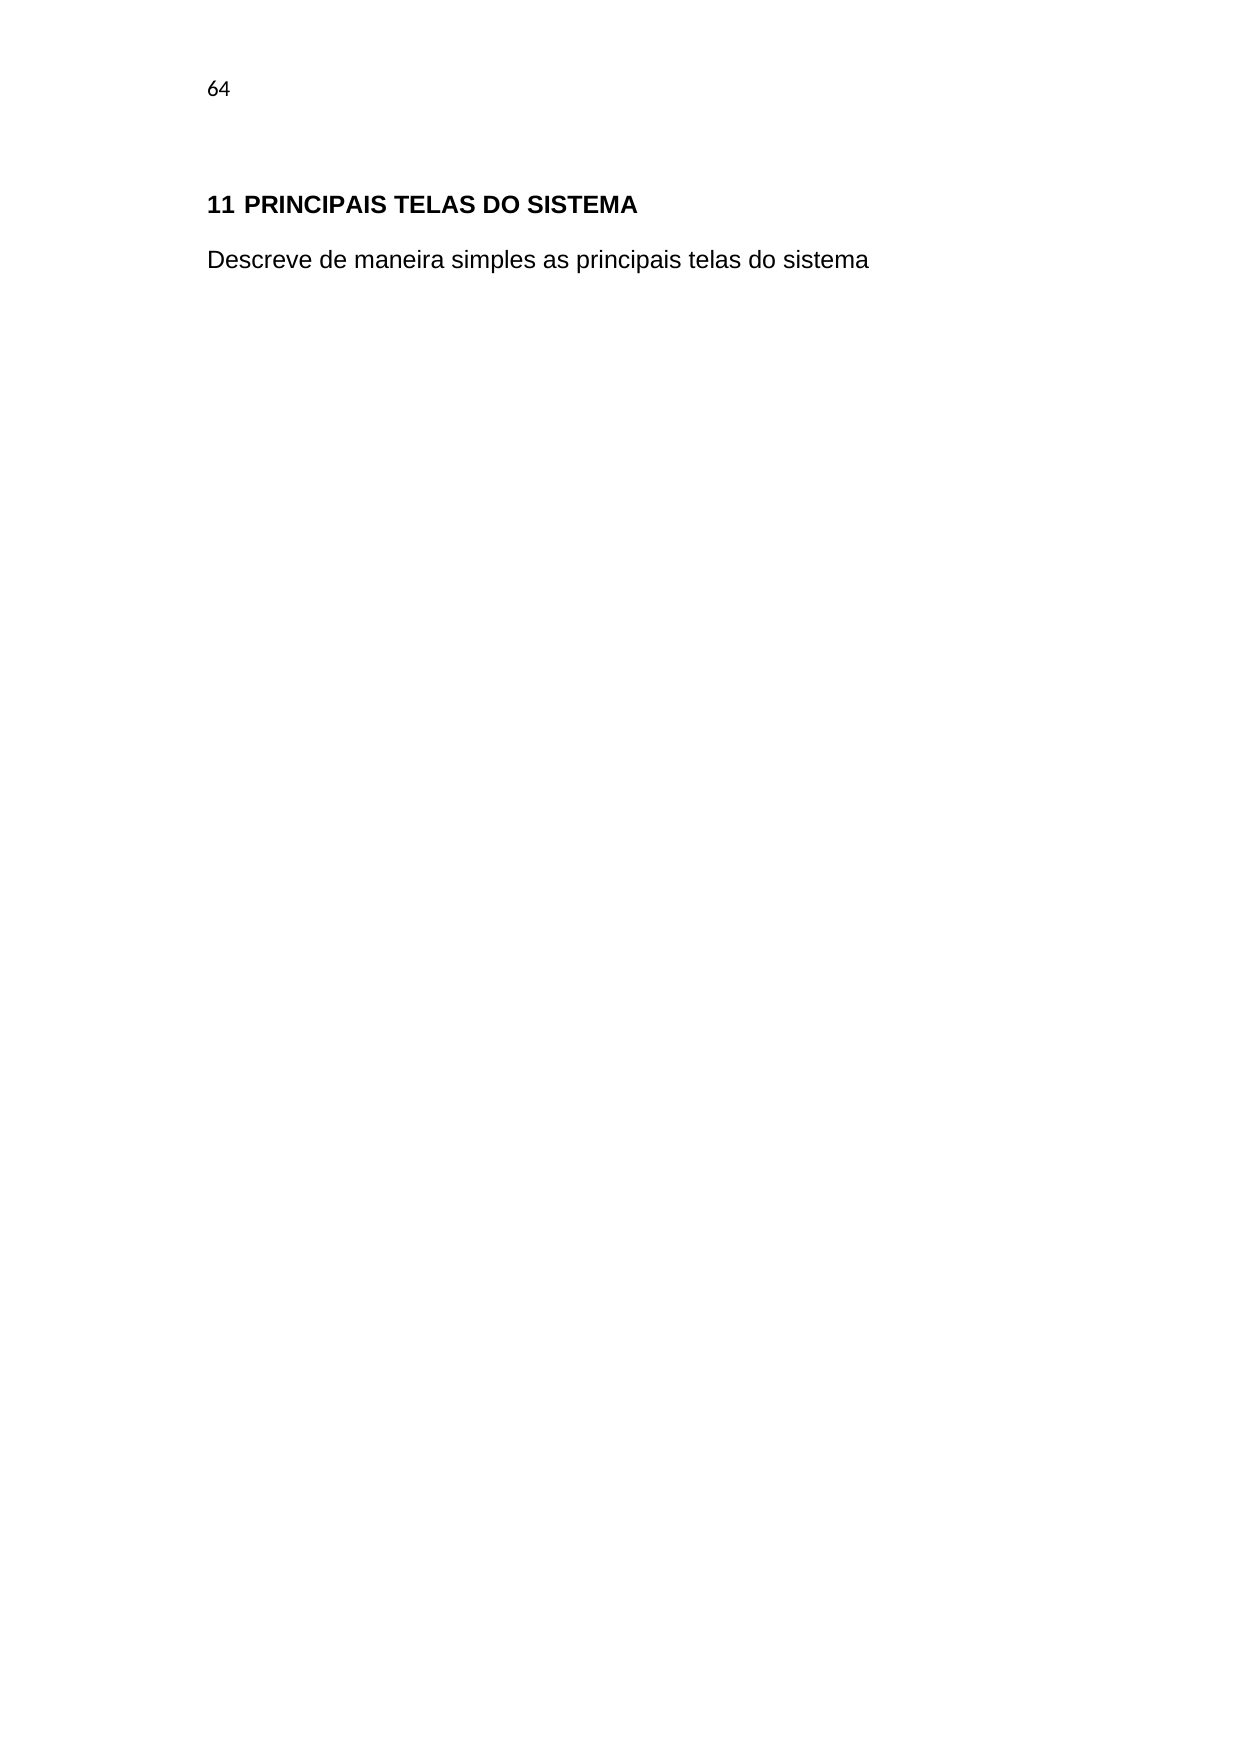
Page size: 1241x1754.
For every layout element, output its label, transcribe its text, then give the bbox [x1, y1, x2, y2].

subtitle PRINCIPAIS TELAS DO SISTEMA [207, 190, 1122, 218]
text Descreve de maneira simples as principais telas do sistema [207, 245, 1122, 274]
